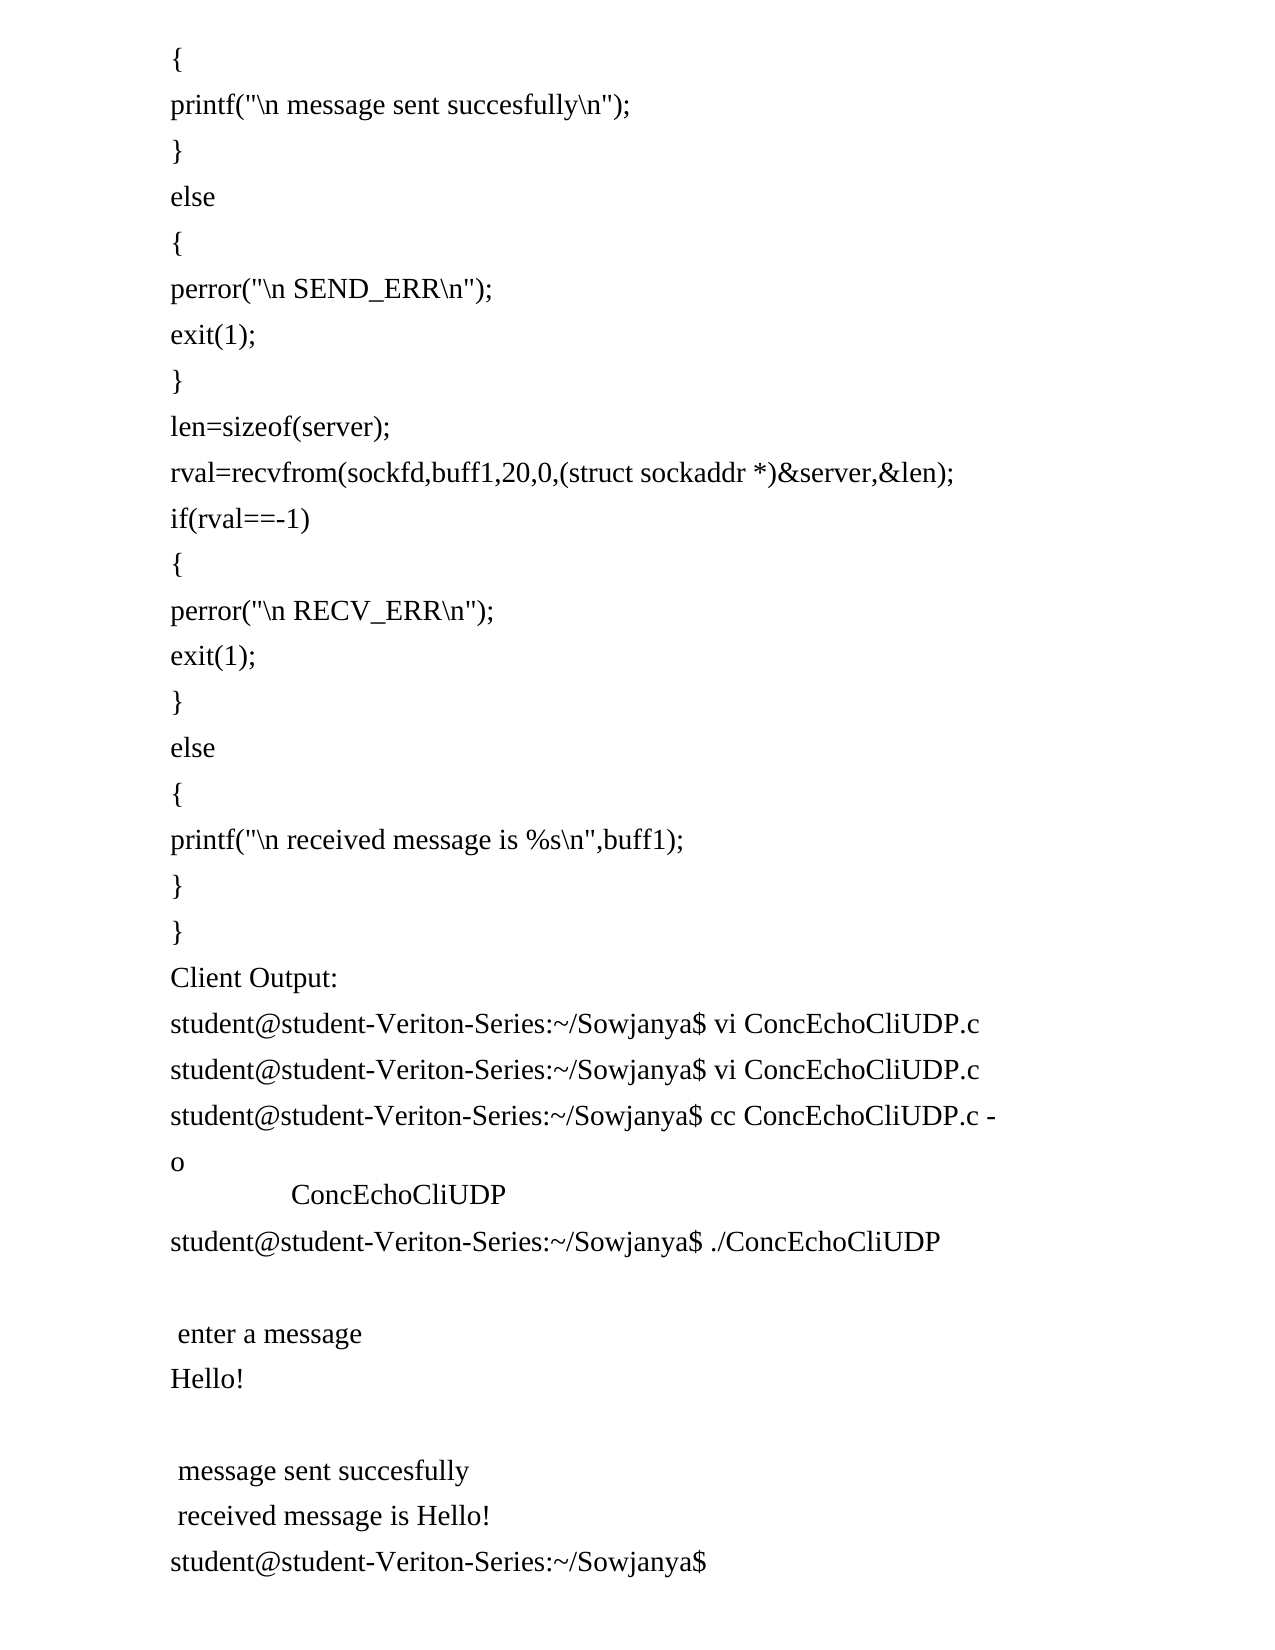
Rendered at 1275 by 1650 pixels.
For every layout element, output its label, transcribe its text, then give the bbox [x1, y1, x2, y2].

text { [170, 41, 1242, 74]
text ConcEchoCliUDP [291, 1177, 1242, 1211]
text { [170, 776, 1242, 809]
text } [170, 133, 1242, 167]
text enter a message Hello! [170, 1316, 364, 1395]
text student@student-Veriton-Series:~/Sowjanya$ [170, 1544, 1242, 1578]
text perror("\n SEND_ERR\n"); exit(1); [170, 271, 495, 351]
text { [170, 546, 1242, 580]
text } [170, 363, 1242, 397]
text } [170, 684, 1242, 717]
text student@student-Veriton-Series:~/Sowjanya$ vi ConcEchoCliUDP.c student@student-Veriton-Series:~/Sowjanya$ vi ConcEchoCliUDP.c student@student-Veriton-Series:~/Sowjanya$ cc ConcEchoCliUDP.c -o [170, 994, 1009, 1177]
text else [170, 179, 1242, 213]
text perror("\n RECV_ERR\n"); exit(1); [170, 593, 497, 672]
text } [170, 914, 1242, 948]
text { [170, 225, 1242, 258]
text len=sizeof(server); [170, 409, 1242, 443]
text printf("\n message sent succesfully\n"); [170, 87, 1242, 121]
text else [170, 730, 1242, 763]
text rval=recvfrom(sockfd,buff1,20,0,(struct sockaddr *)&server,&len); if(rval==-1) [170, 455, 957, 534]
text message sent succesfully received message is Hello! [177, 1453, 492, 1532]
text student@student-Veriton-Series:~/Sowjanya$ ./ConcEchoCliUDP [170, 1224, 1242, 1257]
text printf("\n received message is %s\n",buff1); [170, 822, 1242, 855]
text Client Output: [170, 960, 1242, 994]
text } [170, 868, 1242, 901]
